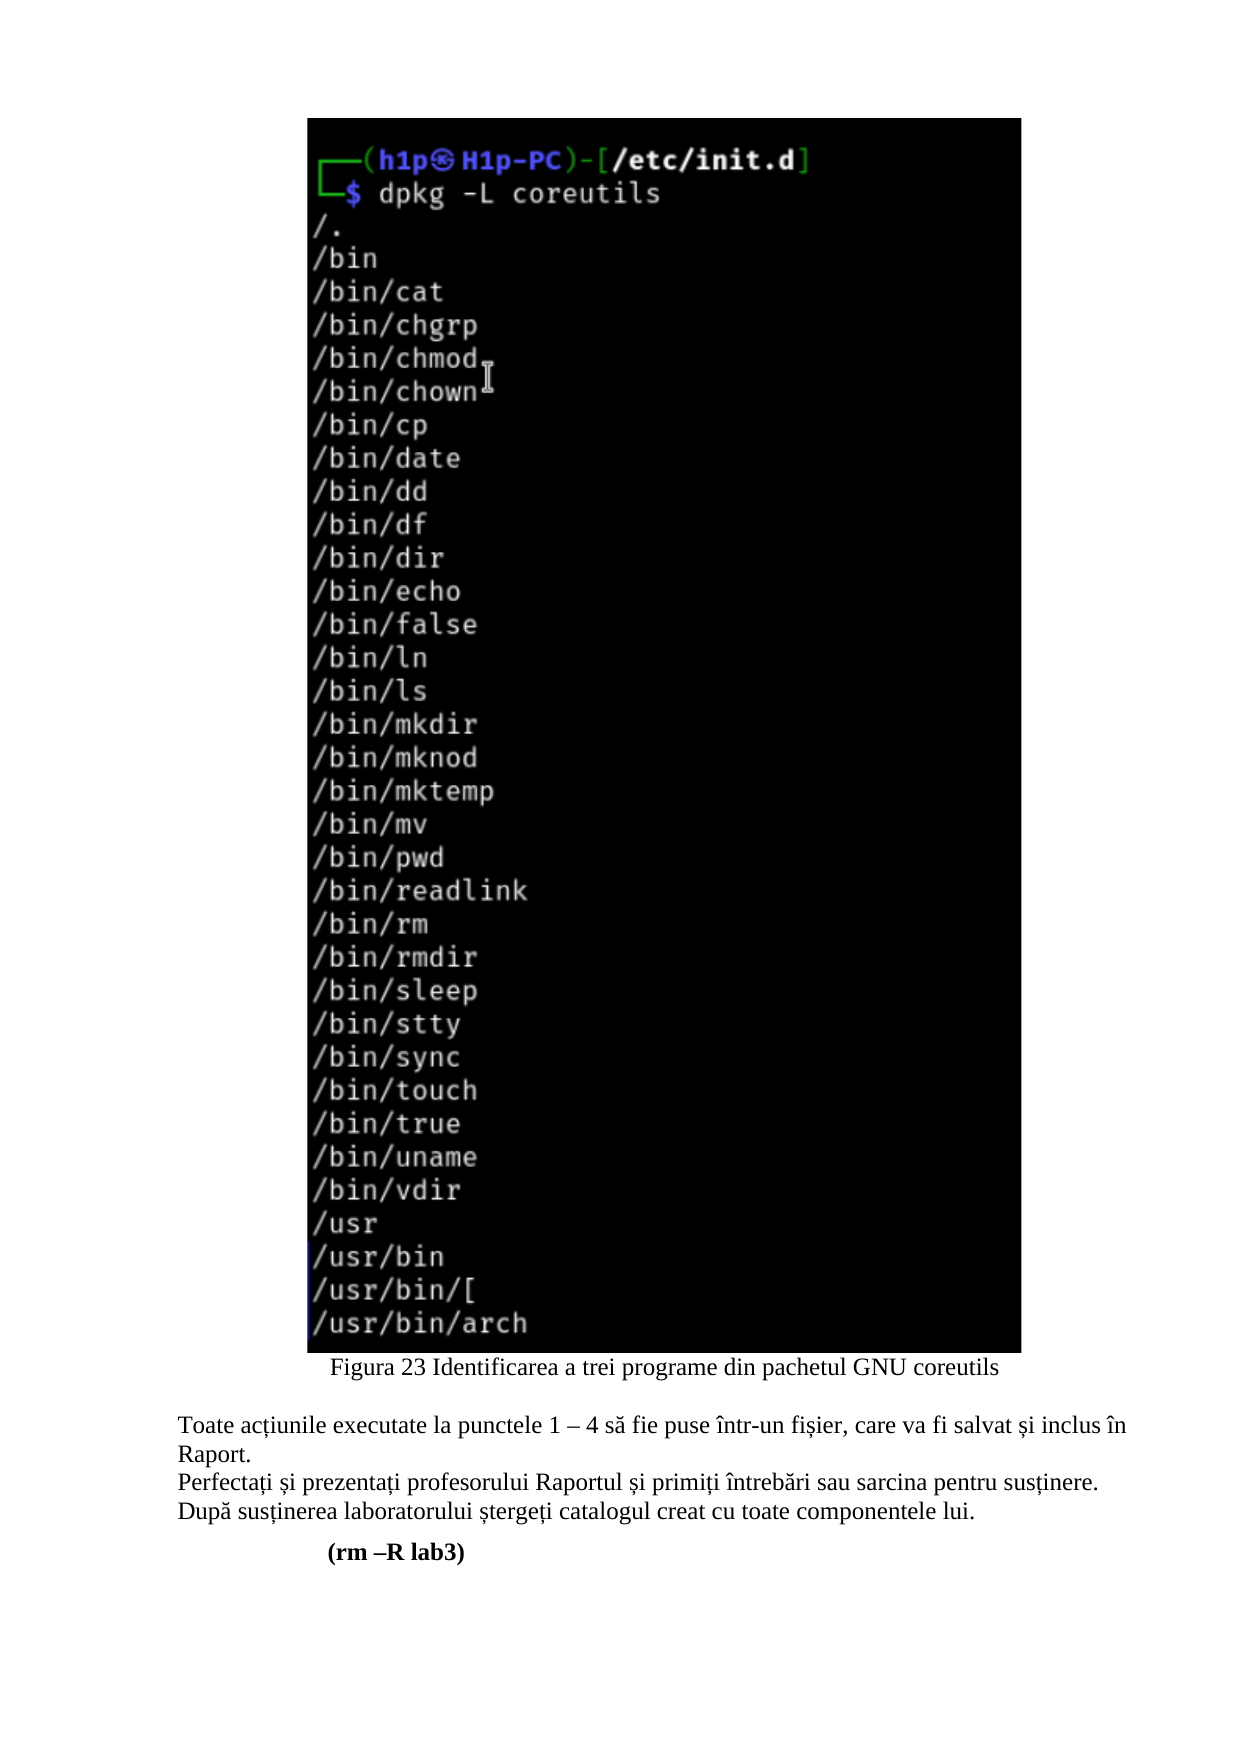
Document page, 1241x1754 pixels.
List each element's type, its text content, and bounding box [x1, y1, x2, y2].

text Toate acțiunile executate la punctele 1 – 4 să fie puse într-un fișier, care va fi salvat și inclus în Raport. [177, 1410, 1152, 1467]
text Perfectați și prezentați profesorului Raportul și primiți întrebări sau sarcina pentru susținere. [177, 1467, 1152, 1496]
text După susținerea laboratorului ștergeți catalogul creat cu toate componentele lui. [177, 1496, 1152, 1525]
text Figura 23 Identificarea a trei programe din pachetul GNU coreutils [177, 1352, 1152, 1381]
picture [307, 118, 1022, 1353]
text (rm –R lab3) [327, 1537, 1152, 1566]
